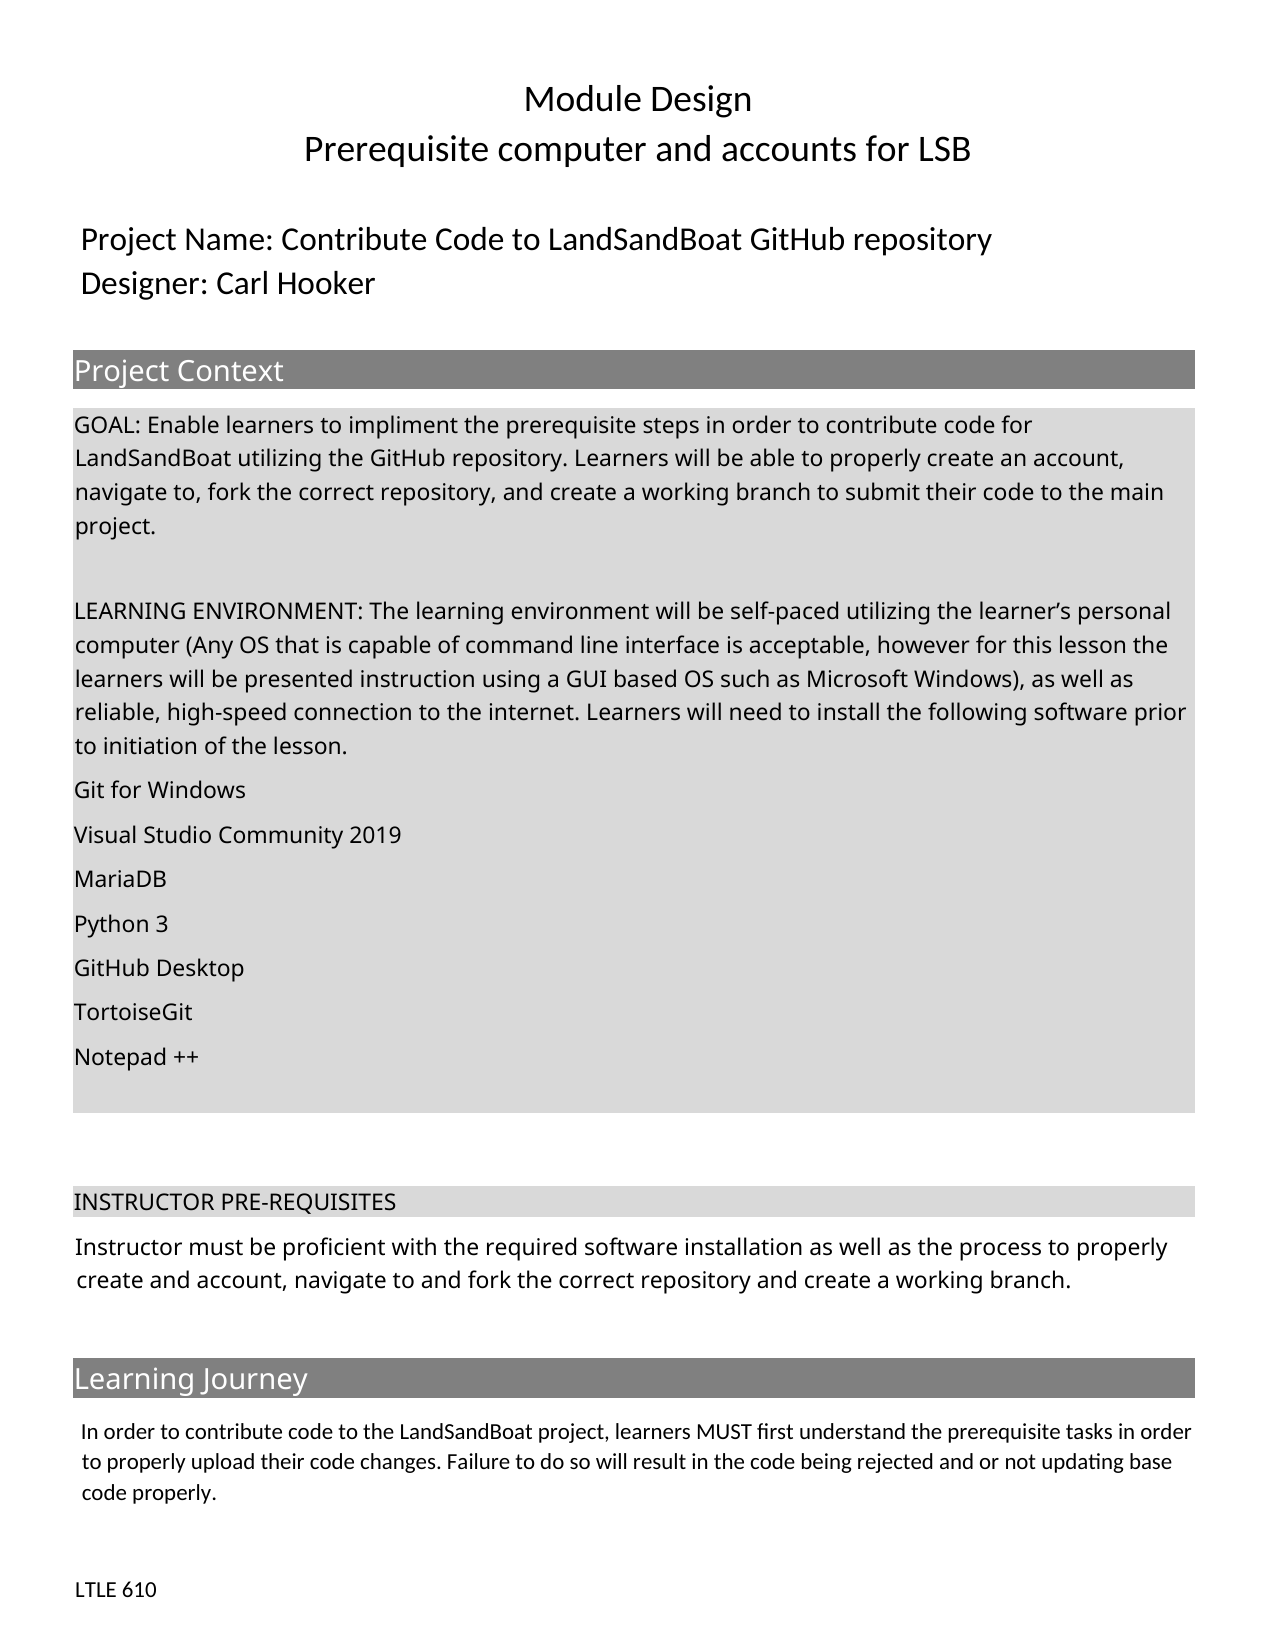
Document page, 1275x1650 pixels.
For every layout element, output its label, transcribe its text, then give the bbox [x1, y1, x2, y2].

subtitle Project Context [73, 350, 1195, 389]
text GitHub Desktop [73, 952, 1195, 983]
text TortoiseGit [73, 996, 1195, 1027]
text MariaDB [73, 863, 1195, 894]
text In order to contribute code to the LandSandBoat project, learners MUST first understand the prerequisite tasks in order to properly upload their code changes. Failure to do so will result in the code being rejected and or not updating base code properly. [81, 1417, 1195, 1506]
text GOAL: Enable learners to impliment the prerequisite steps in order to contribute code for LandSandBoat utilizing the GitHub repository. Learners will be able to properly create an account, navigate to, fork the correct repository, and create a working branch to submit their code to the main project. [73, 408, 1195, 541]
text Visual Studio Community 2019 [73, 819, 1195, 850]
text Project Name: Contribute Code to LandSandBoat GitHub repository [81, 218, 1195, 259]
text Instructor must be proficient with the required software installation as well as the process to properly create and account, navigate to and fork the correct repository and create a working branch. [75, 1231, 1195, 1296]
text Python 3 [73, 907, 1195, 939]
text Module Design [81, 75, 1195, 121]
text Prerequisite computer and accounts for LSB [81, 124, 1195, 170]
text Designer: Carl Hooker [81, 262, 1195, 303]
text Git for Windows [73, 774, 1195, 806]
subtitle Learning Journey [73, 1358, 1195, 1398]
text Notepad ++ [73, 1041, 1195, 1072]
text INSTRUCTOR PRE-REQUISITES [73, 1186, 1195, 1217]
text LEARNING ENVIRONMENT: The learning environment will be self-paced utilizing the learner’s personal computer (Any OS that is capable of command line interface is acceptable, however for this lesson the learners will be presented instruction using a GUI based OS such as Microsoft Windows), as well as reliable, high-speed connection to the internet. Learners will need to install the following software prior to initiation of the lesson. [73, 595, 1195, 761]
